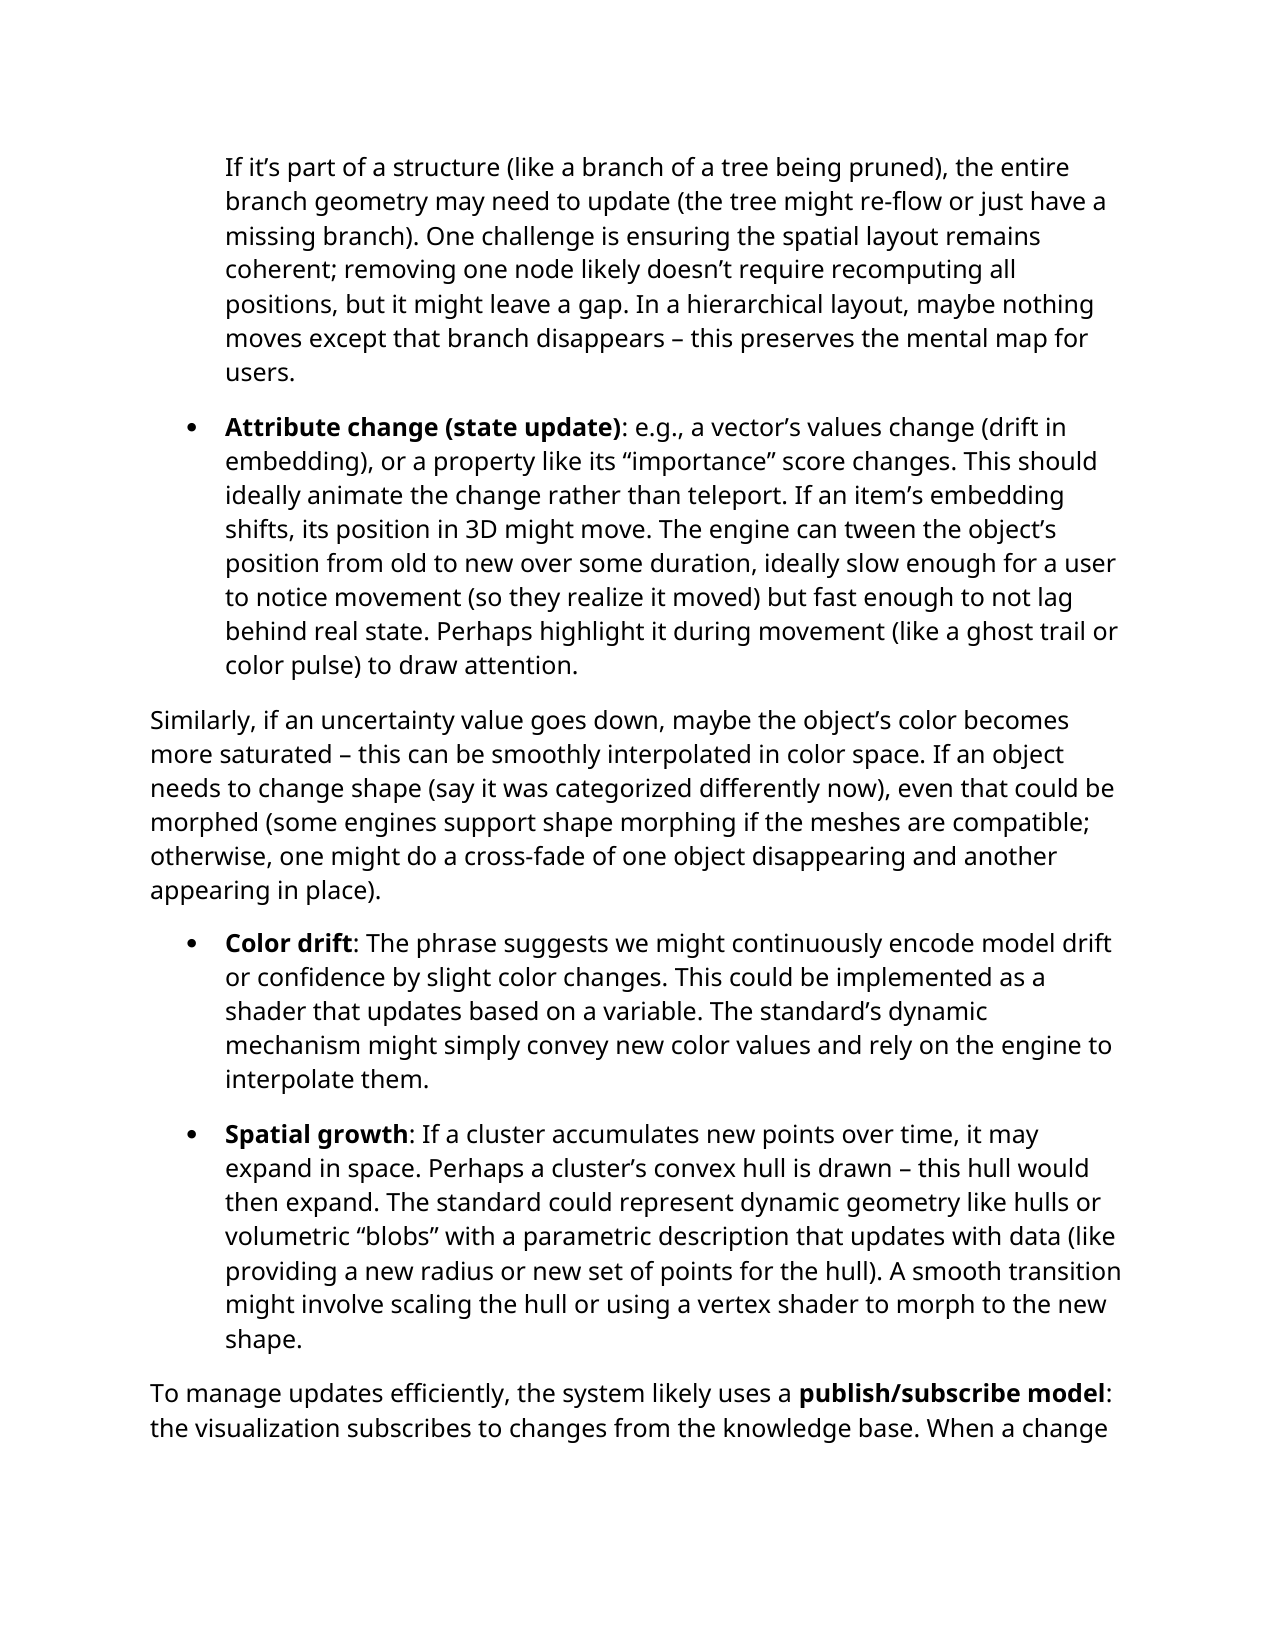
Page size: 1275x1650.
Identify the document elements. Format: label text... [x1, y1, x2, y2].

list Attribute change (state update): e.g., a vector’s values change (drift in embedding), or a property like its “importance” score changes. This should ideally animate the change rather than teleport. If an item’s embedding shifts, its position in 3D might move. The engine can tween the object’s position from old to new over some duration, ideally slow enough for a user to notice movement (so they realize it moved) but fast enough to not lag behind real state. Perhaps highlight it during movement (like a ghost trail or color pulse) to draw attention. [187, 409, 1125, 682]
list Color drift: The phrase suggests we might continuously encode model drift or confidence by slight color changes. This could be implemented as a shader that updates based on a variable. The standard’s dynamic mechanism might simply convey new color values and rely on the engine to interpolate them. [187, 926, 1125, 1096]
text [150, 1376, 1125, 1444]
list Spatial growth: If a cluster accumulates new points over time, it may expand in space. Perhaps a cluster’s convex hull is drawn – this hull would then expand. The standard could represent dynamic geometry like hulls or volumetric “blobs” with a parametric description that updates with data (like providing a new radius or new set of points for the hull). A smooth transition might involve scaling the hull or using a vertex shader to morph to the new shape. [187, 1117, 1125, 1355]
text Similarly, if an uncertainty value goes down, maybe the object’s color becomes more saturated – this can be smoothly interpolated in color space. If an object needs to change shape (say it was categorized differently now), even that could be morphed (some engines support shape morphing if the meshes are compatible; otherwise, one might do a cross-fade of one object disappearing and another appearing in place). [150, 703, 1125, 907]
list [187, 150, 1125, 388]
